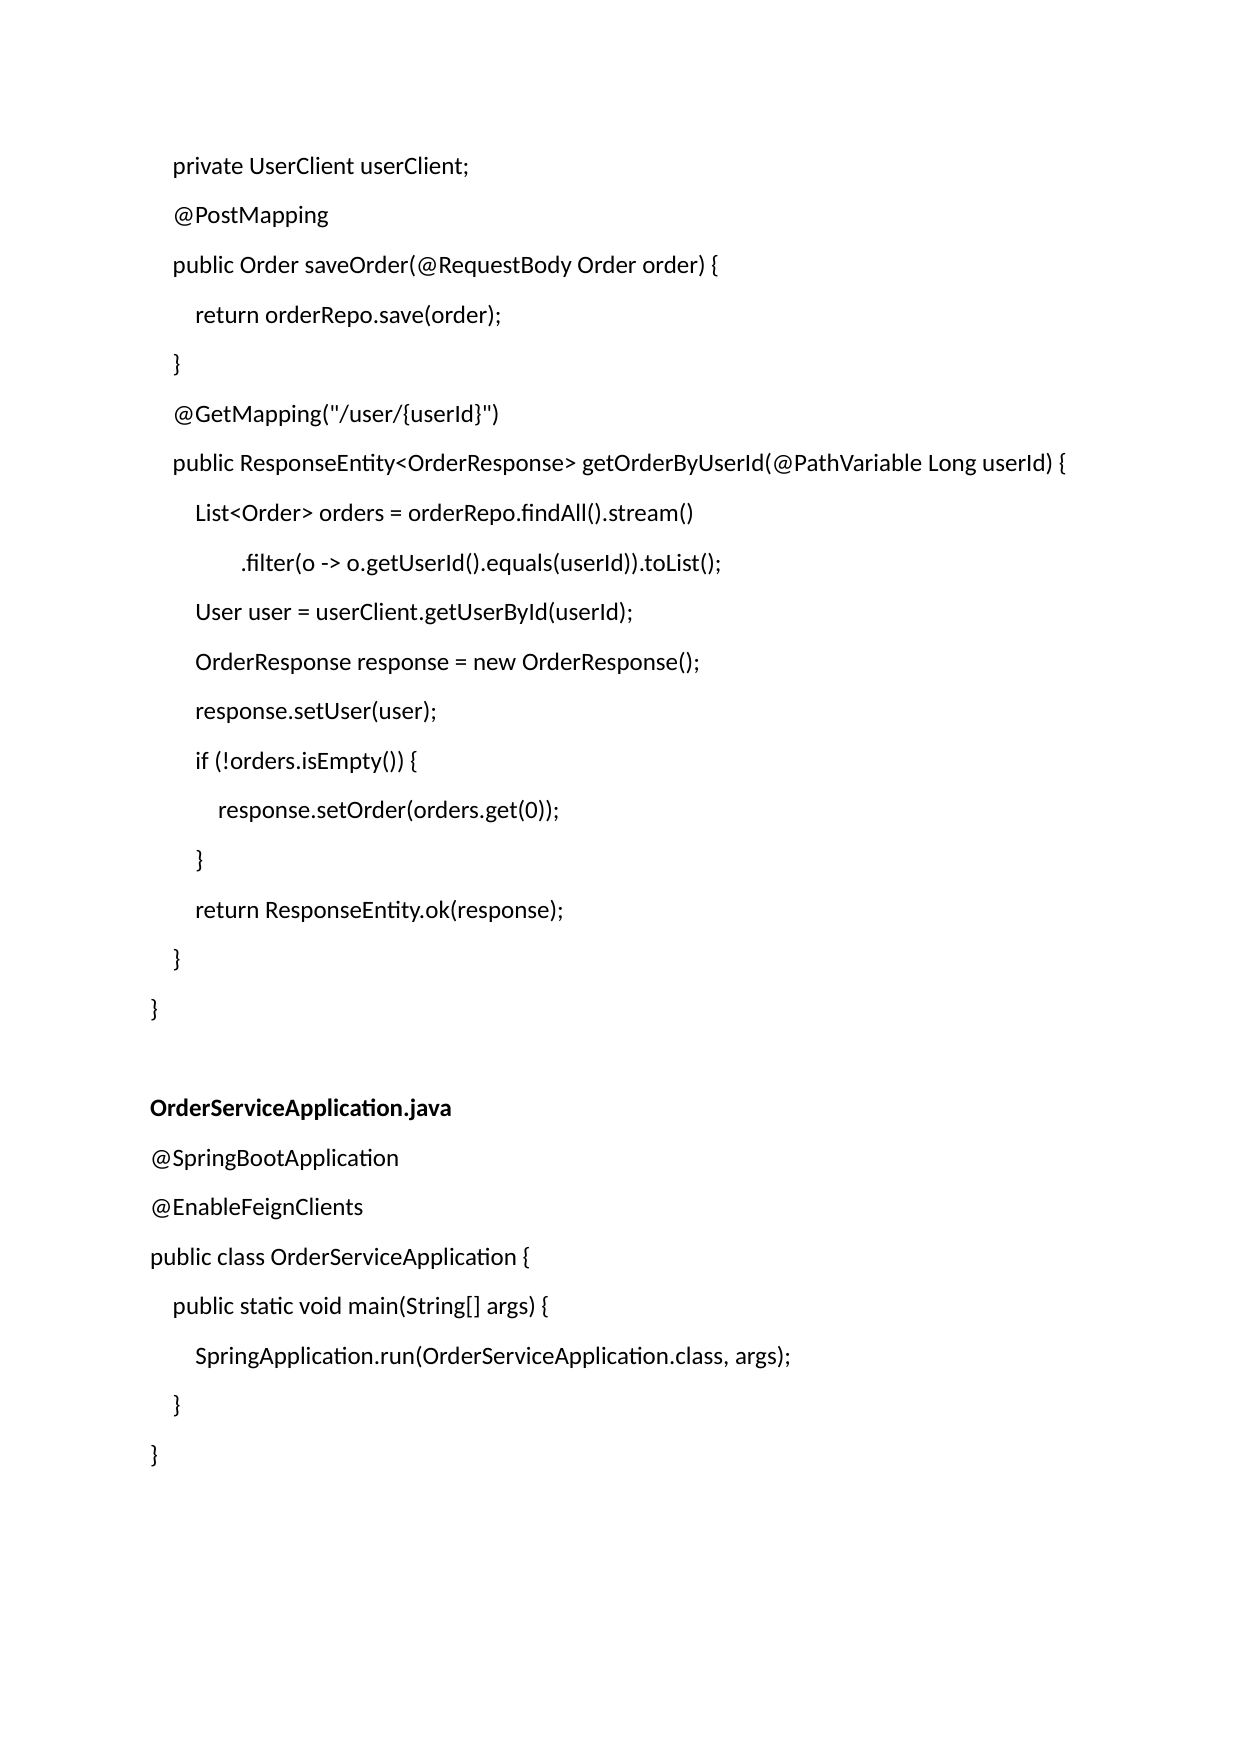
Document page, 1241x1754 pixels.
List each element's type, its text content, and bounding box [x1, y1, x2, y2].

text } [150, 348, 1090, 379]
text @GetMapping("/user/{userId}") [150, 398, 1090, 428]
text public class OrderServiceApplication { [150, 1241, 1090, 1271]
text } [150, 943, 1090, 974]
text public Order saveOrder(@RequestBody Order order) { [150, 249, 1090, 280]
text } [150, 1439, 1090, 1470]
text public static void main(String[] args) { [150, 1290, 1090, 1321]
text } [150, 1389, 1090, 1420]
text OrderResponse response = new OrderResponse(); [150, 646, 1090, 676]
text if (!orders.isEmpty()) { [150, 745, 1090, 776]
text response.setOrder(orders.get(0)); [150, 794, 1090, 825]
text response.setUser(user); [150, 695, 1090, 726]
text User user = userClient.getUserById(userId); [150, 596, 1090, 627]
text SpringApplication.run(OrderServiceApplication.class, args); [150, 1340, 1090, 1371]
text @SpringBootApplication [150, 1142, 1090, 1172]
text List<Order> orders = orderRepo.findAll().stream() [150, 497, 1090, 528]
text return orderRepo.save(order); [150, 299, 1090, 329]
text } [150, 844, 1090, 875]
text public ResponseEntity<OrderResponse> getOrderByUserId(@PathVariable Long userId) { [150, 447, 1090, 478]
text private UserClient userClient; [150, 150, 1090, 181]
text .filter(o -> o.getUserId().equals(userId)).toList(); [150, 547, 1090, 577]
text } [150, 993, 1090, 1023]
text @PostMapping [150, 199, 1090, 230]
text OrderServiceApplication.java [150, 1092, 1090, 1123]
text @EnableFeignClients [150, 1191, 1090, 1222]
text return ResponseEntity.ok(response); [150, 894, 1090, 924]
